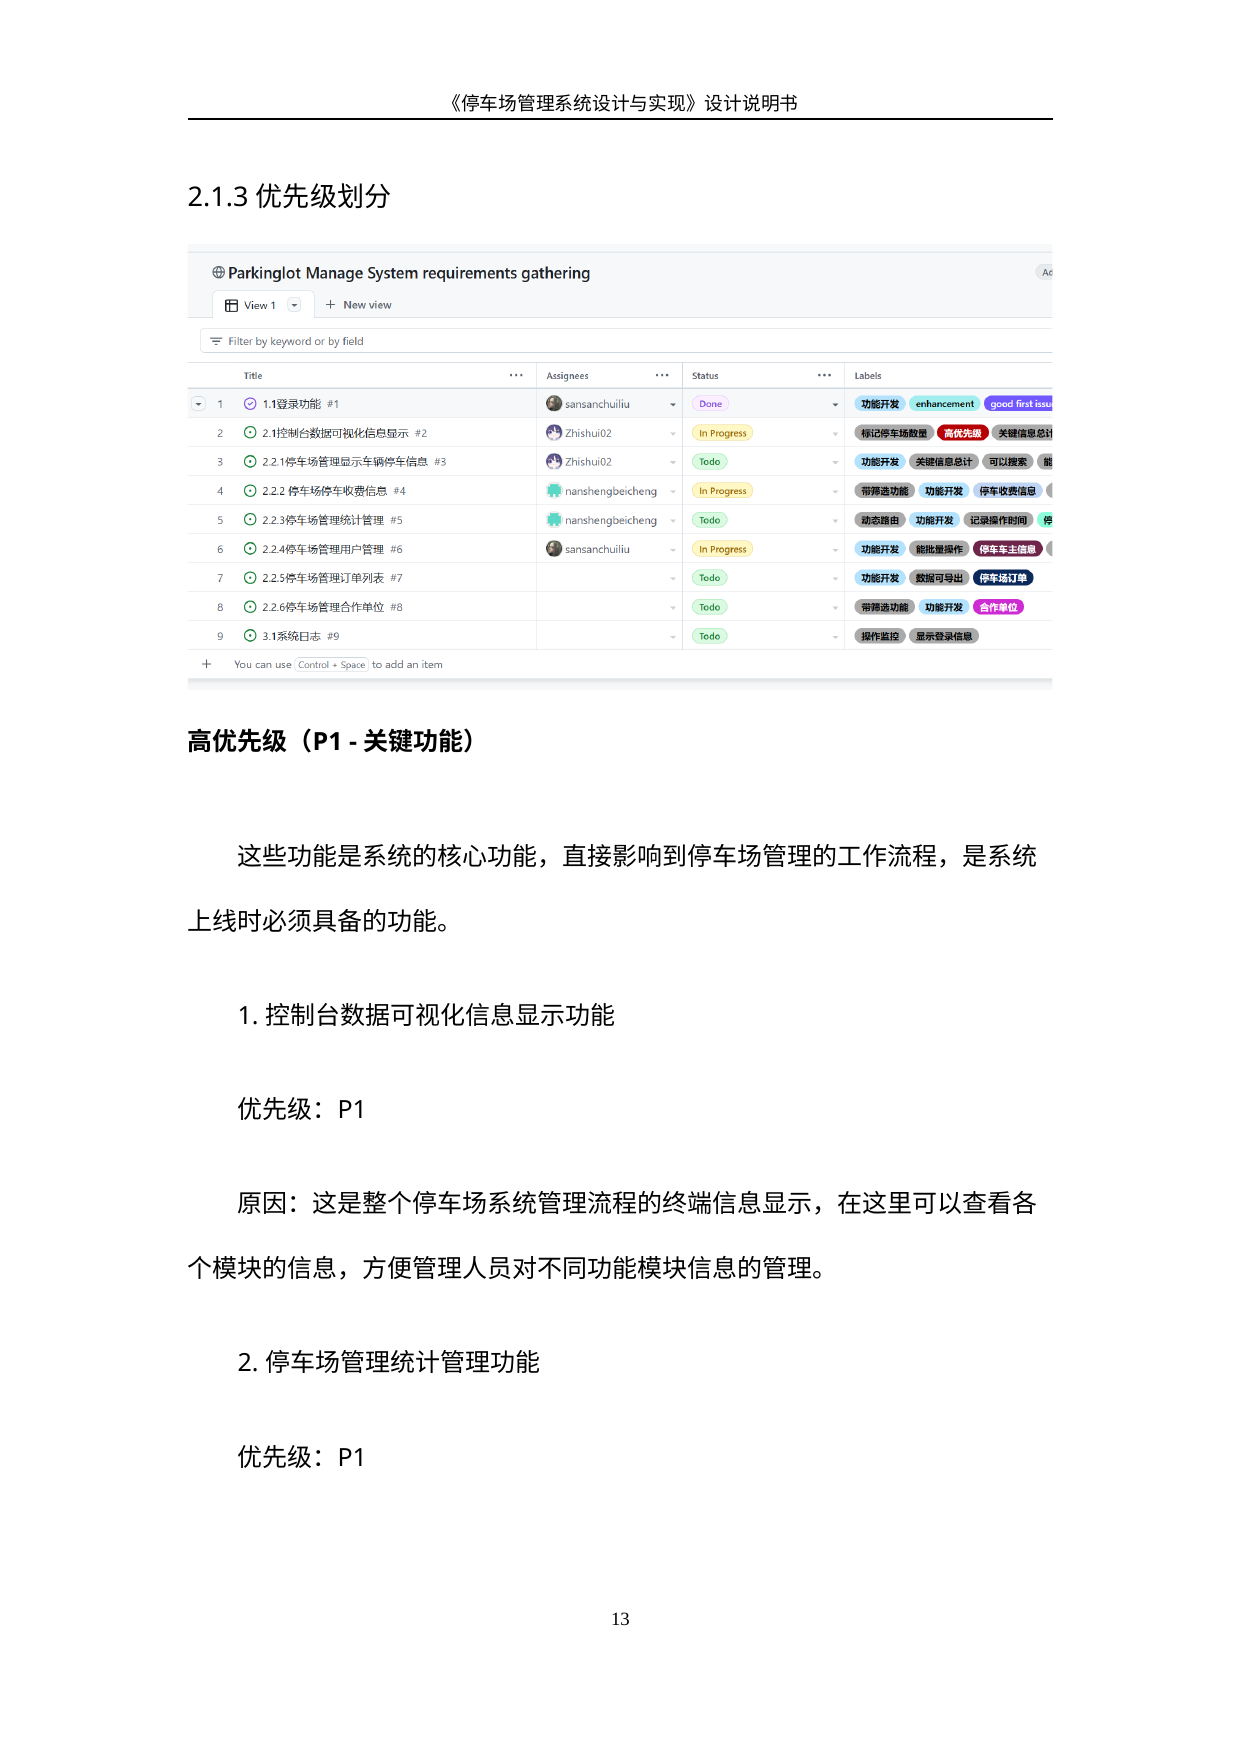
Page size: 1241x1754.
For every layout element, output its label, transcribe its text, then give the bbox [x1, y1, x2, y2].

text 这些功能是系统的核心功能，直接影响到停车场管理的工作流程，是系统上线时必须具备的功能。 [187, 822, 1053, 952]
text 1. 控制台数据可视化信息显示功能 [187, 981, 1053, 1046]
picture [187, 244, 1053, 690]
subtitle 高优先级（P1 - 关键功能） [187, 707, 1053, 772]
text 优先级：P1 [187, 1423, 1053, 1488]
text 优先级：P1 [187, 1075, 1053, 1140]
subtitle 2.1.3 优先级划分 [187, 162, 1053, 227]
text 2. 停车场管理统计管理功能 [187, 1328, 1053, 1393]
text 原因：这是整个停车场系统管理流程的终端信息显示，在这里可以查看各个模块的信息，方便管理人员对不同功能模块信息的管理。 [187, 1169, 1053, 1299]
